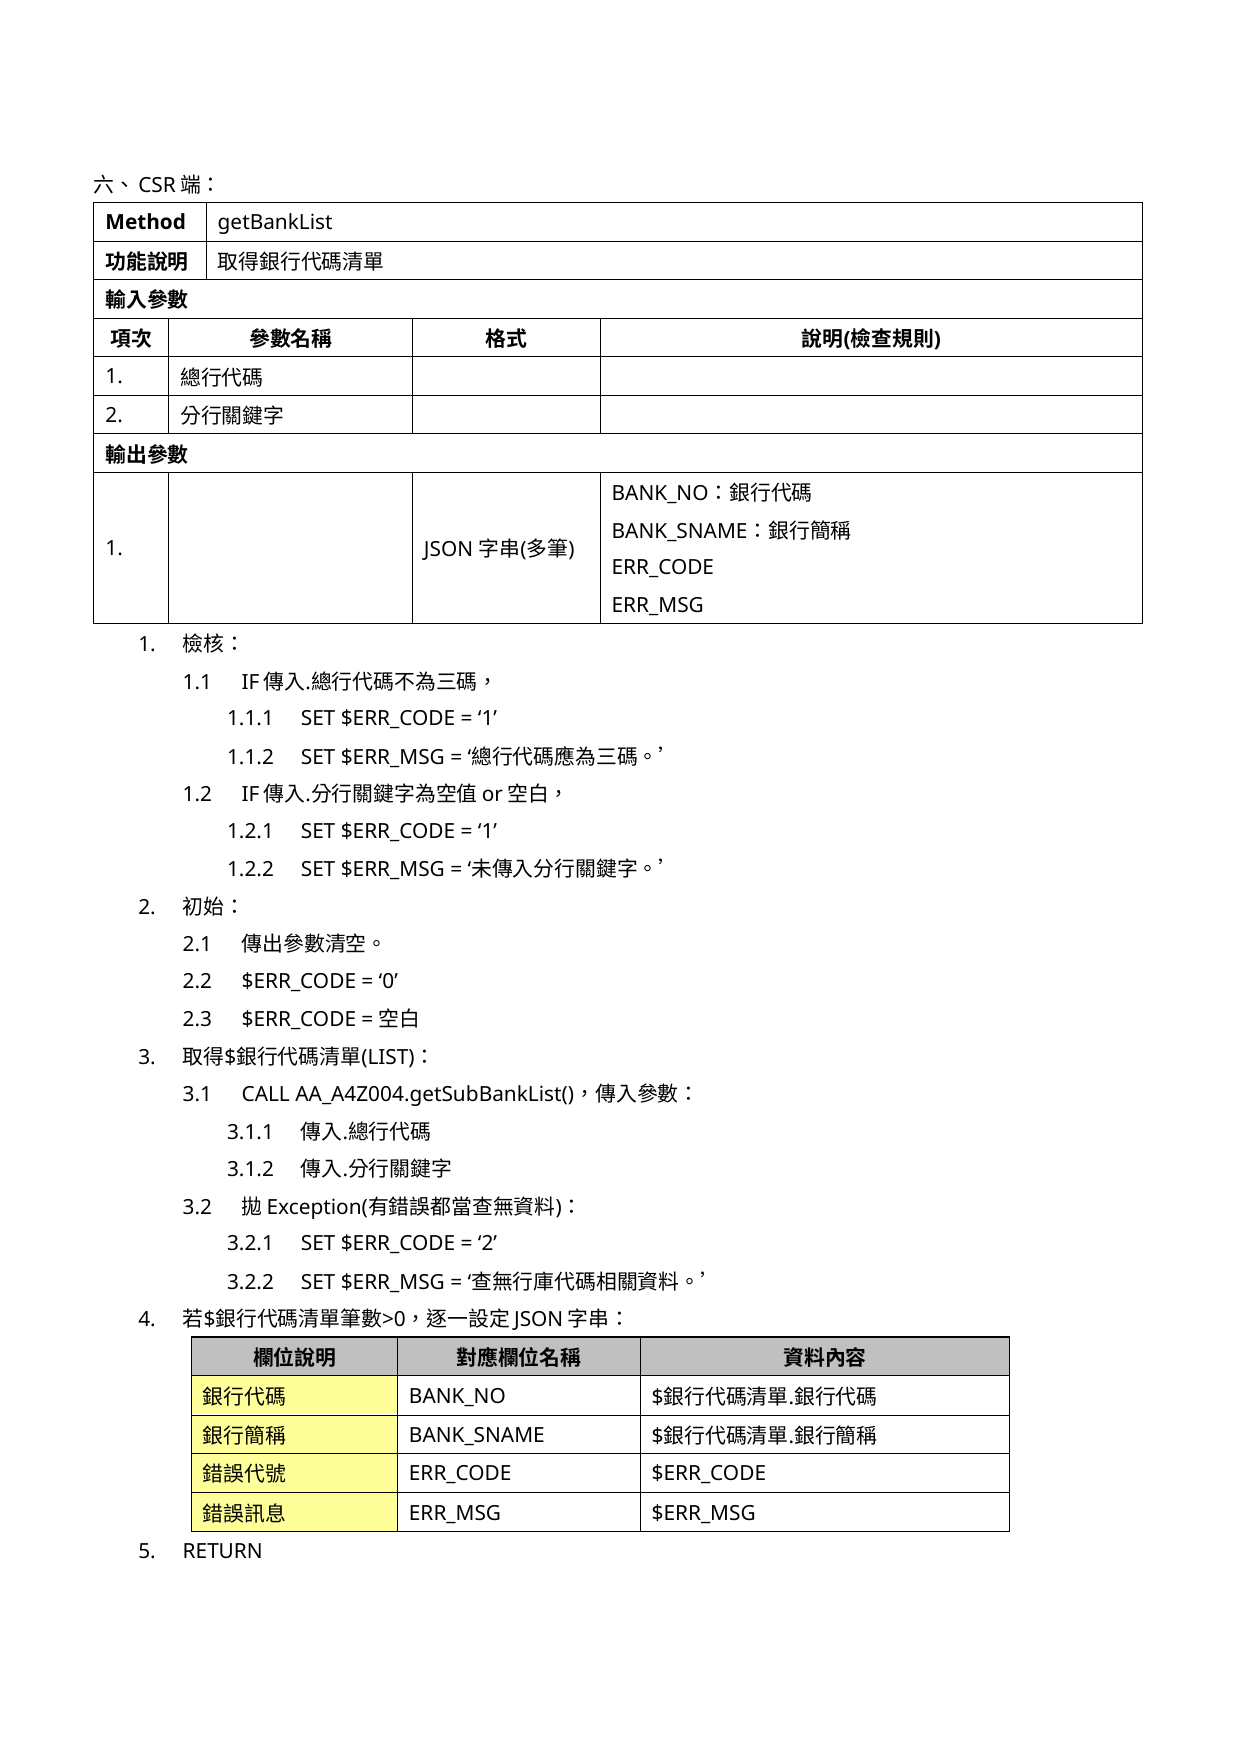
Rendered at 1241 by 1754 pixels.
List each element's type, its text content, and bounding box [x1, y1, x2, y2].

list 傳入.分行關鍵字 [227, 1149, 1144, 1186]
table_cell [169, 473, 412, 623]
table_header 資料內容 [641, 1338, 1009, 1375]
table_cell [601, 396, 1142, 433]
table_cell 輸出參數 [94, 434, 1142, 472]
table_cell 功能說明 [94, 242, 206, 279]
table_cell 項次 [94, 319, 168, 356]
table_cell 錯誤代號 [192, 1454, 397, 1492]
table_cell 輸入參數 [94, 280, 1142, 318]
table_cell 說明(檢查規則) [601, 319, 1142, 356]
table_cell 格式 [413, 319, 600, 356]
list SET $ERR_CODE = ‘2’ [227, 1224, 1144, 1261]
list 傳出參數清空。 [182, 924, 1144, 961]
table_cell ERR_MSG [398, 1493, 640, 1531]
list CALL AA_A4Z004.getSubBankList()，傳入參數： [182, 1074, 1144, 1111]
table_cell [94, 396, 168, 433]
list IF傳入.總行代碼不為三碼， [182, 661, 1144, 699]
table_cell 參數名稱 [169, 319, 412, 356]
list SET $ERR_MSG = ‘未傳入分行關鍵字。’ [227, 849, 1144, 886]
list RETURN [138, 1532, 1144, 1570]
list 檢核： [138, 624, 1144, 661]
table_header 對應欄位名稱 [398, 1338, 640, 1375]
table_cell ERR_CODE [398, 1454, 640, 1492]
table_cell BANK_NO：銀行代碼 BANK_SNAME：銀行簡稱 ERR_CODE ERR_MSG [601, 473, 1142, 623]
table_cell [601, 357, 1142, 395]
table_cell $銀行代碼清單.銀行簡稱 [641, 1416, 1009, 1453]
table_header Method [94, 203, 206, 241]
table_cell 取得銀行代碼清單 [207, 242, 1142, 279]
table_cell 總行代碼 [169, 357, 412, 395]
list SET $ERR_CODE = ‘1’ [227, 699, 1144, 736]
table_cell JSON 字串(多筆) [413, 473, 600, 623]
table_cell BANK_NO [398, 1376, 640, 1414]
table_cell [413, 357, 600, 395]
table_cell BANK_SNAME [398, 1416, 640, 1453]
table_cell 銀行簡稱 [192, 1416, 397, 1453]
table_cell [94, 357, 168, 395]
list 傳入.總行代碼 [227, 1111, 1144, 1149]
list 取得$銀行代碼清單(LIST)： [138, 1036, 1144, 1074]
list SET $ERR_MSG = ‘總行代碼應為三碼。’ [227, 736, 1144, 774]
table_cell 錯誤訊息 [192, 1493, 397, 1531]
table_cell $銀行代碼清單.銀行代碼 [641, 1376, 1009, 1414]
list 若$銀行代碼清單筆數>0，逐一設定JSON字串： [138, 1299, 1144, 1336]
table_header getBankList [207, 203, 1142, 241]
list 初始： [138, 886, 1144, 924]
table_cell $ERR_MSG [641, 1493, 1009, 1531]
list $ERR_CODE = 空白 [182, 999, 1144, 1036]
list $ERR_CODE = ‘0’ [182, 961, 1144, 999]
list 拋Exception(有錯誤都當查無資料)： [182, 1186, 1144, 1224]
table_cell [413, 396, 600, 433]
list SET $ERR_CODE = ‘1’ [227, 811, 1144, 849]
list SET $ERR_MSG = ‘查無行庫代碼相關資料。’ [227, 1261, 1144, 1299]
table_cell 分行關鍵字 [169, 396, 412, 433]
table_cell [94, 473, 168, 623]
table_cell 銀行代碼 [192, 1376, 397, 1414]
table_header 欄位說明 [192, 1338, 397, 1375]
list CSR端： [94, 164, 1144, 202]
table_cell $ERR_CODE [641, 1454, 1009, 1492]
list IF傳入.分行關鍵字為空值or空白， [182, 774, 1144, 811]
